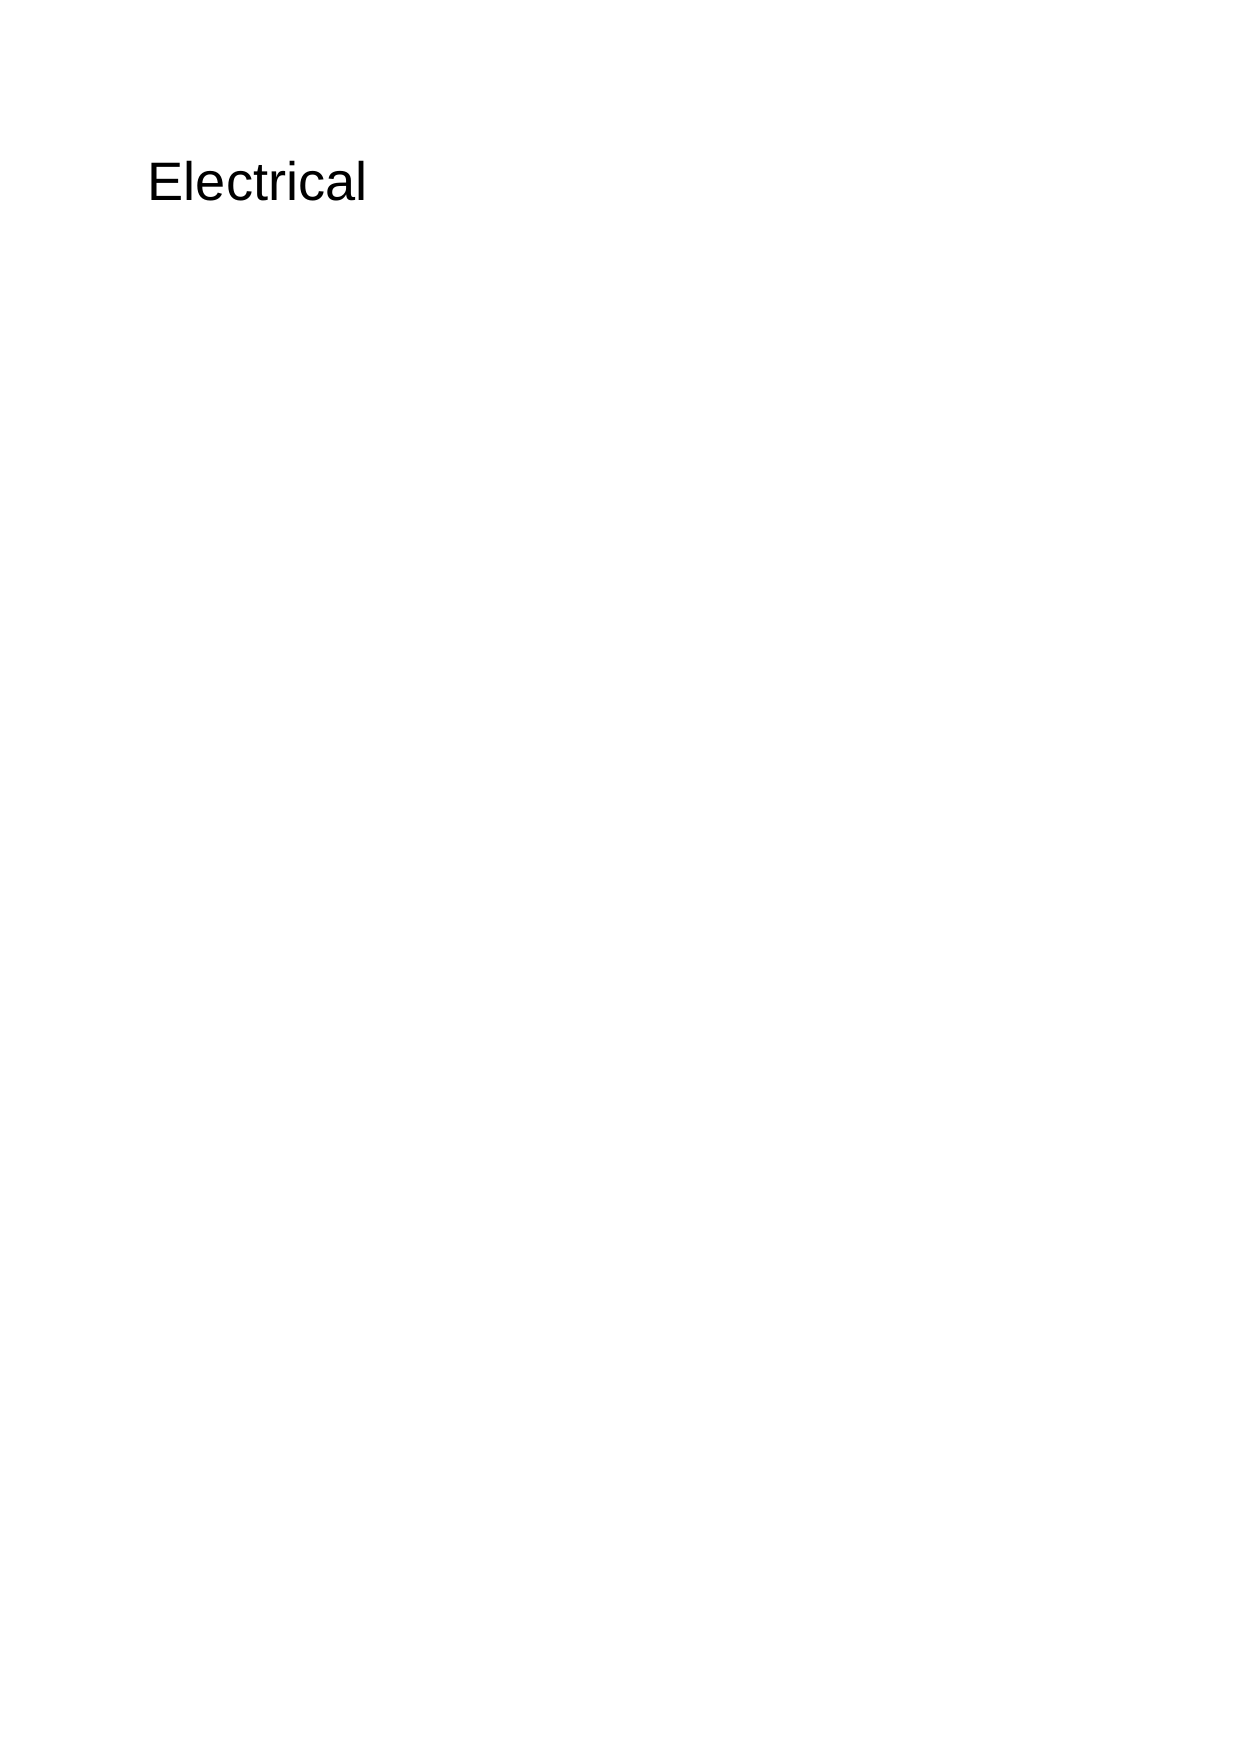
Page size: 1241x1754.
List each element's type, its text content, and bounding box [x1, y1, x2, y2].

title Electrical [148, 150, 1090, 212]
